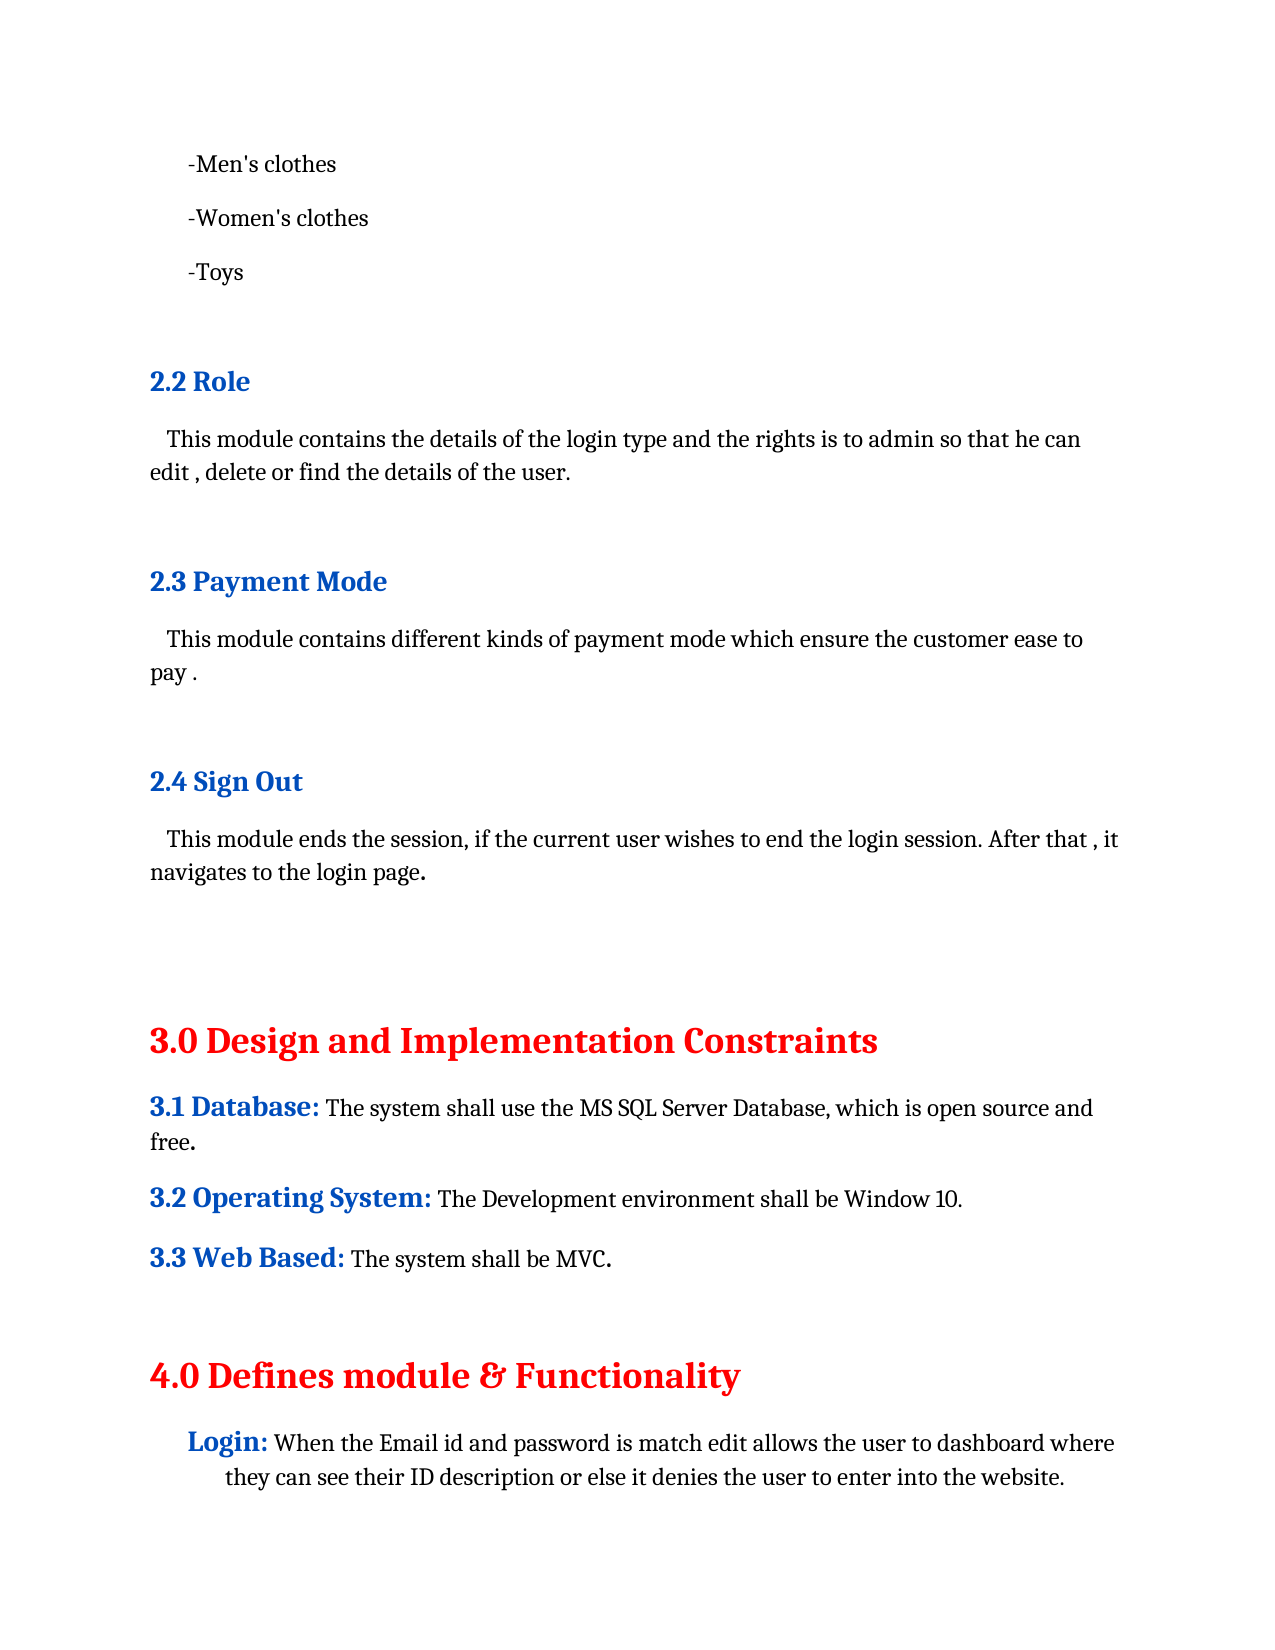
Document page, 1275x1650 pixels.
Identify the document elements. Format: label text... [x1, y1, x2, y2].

text 3.0 Design and Implementation Constraints [150, 1019, 1125, 1063]
text 2.3 Payment Mode [150, 566, 1125, 599]
text -Men's clothes [187, 150, 1125, 179]
text 3.3 Web Based: The system shall be MVC. [150, 1241, 1125, 1274]
text This module contains different kinds of payment mode which ensure the customer ease to pay . [150, 625, 1125, 687]
text 3.1 Database: The system shall use the MS SQL Server Database, which is open source and free. [150, 1090, 1125, 1157]
text 2.2 Role [150, 365, 1125, 399]
text 2.4 Sign Out [150, 766, 1125, 799]
text This module ends the session, if the current user wishes to end the login session. After that , it navigates to the login page. [150, 825, 1125, 887]
text 3.2 Operating System: The Development environment shall be Window 10. [150, 1182, 1125, 1215]
text -Women's clothes [187, 204, 1125, 233]
text 4.0 Defines module & Functionality [150, 1354, 1125, 1397]
text Login: When the Email id and password is match edit allows the user to dashboard where they can see their ID description or else it denies the user to enter into the website. [187, 1425, 1125, 1491]
text -Toys [187, 258, 1125, 286]
text This module contains the details of the login type and the rights is to admin so that he can edit , delete or find the details of the user. [150, 425, 1125, 487]
